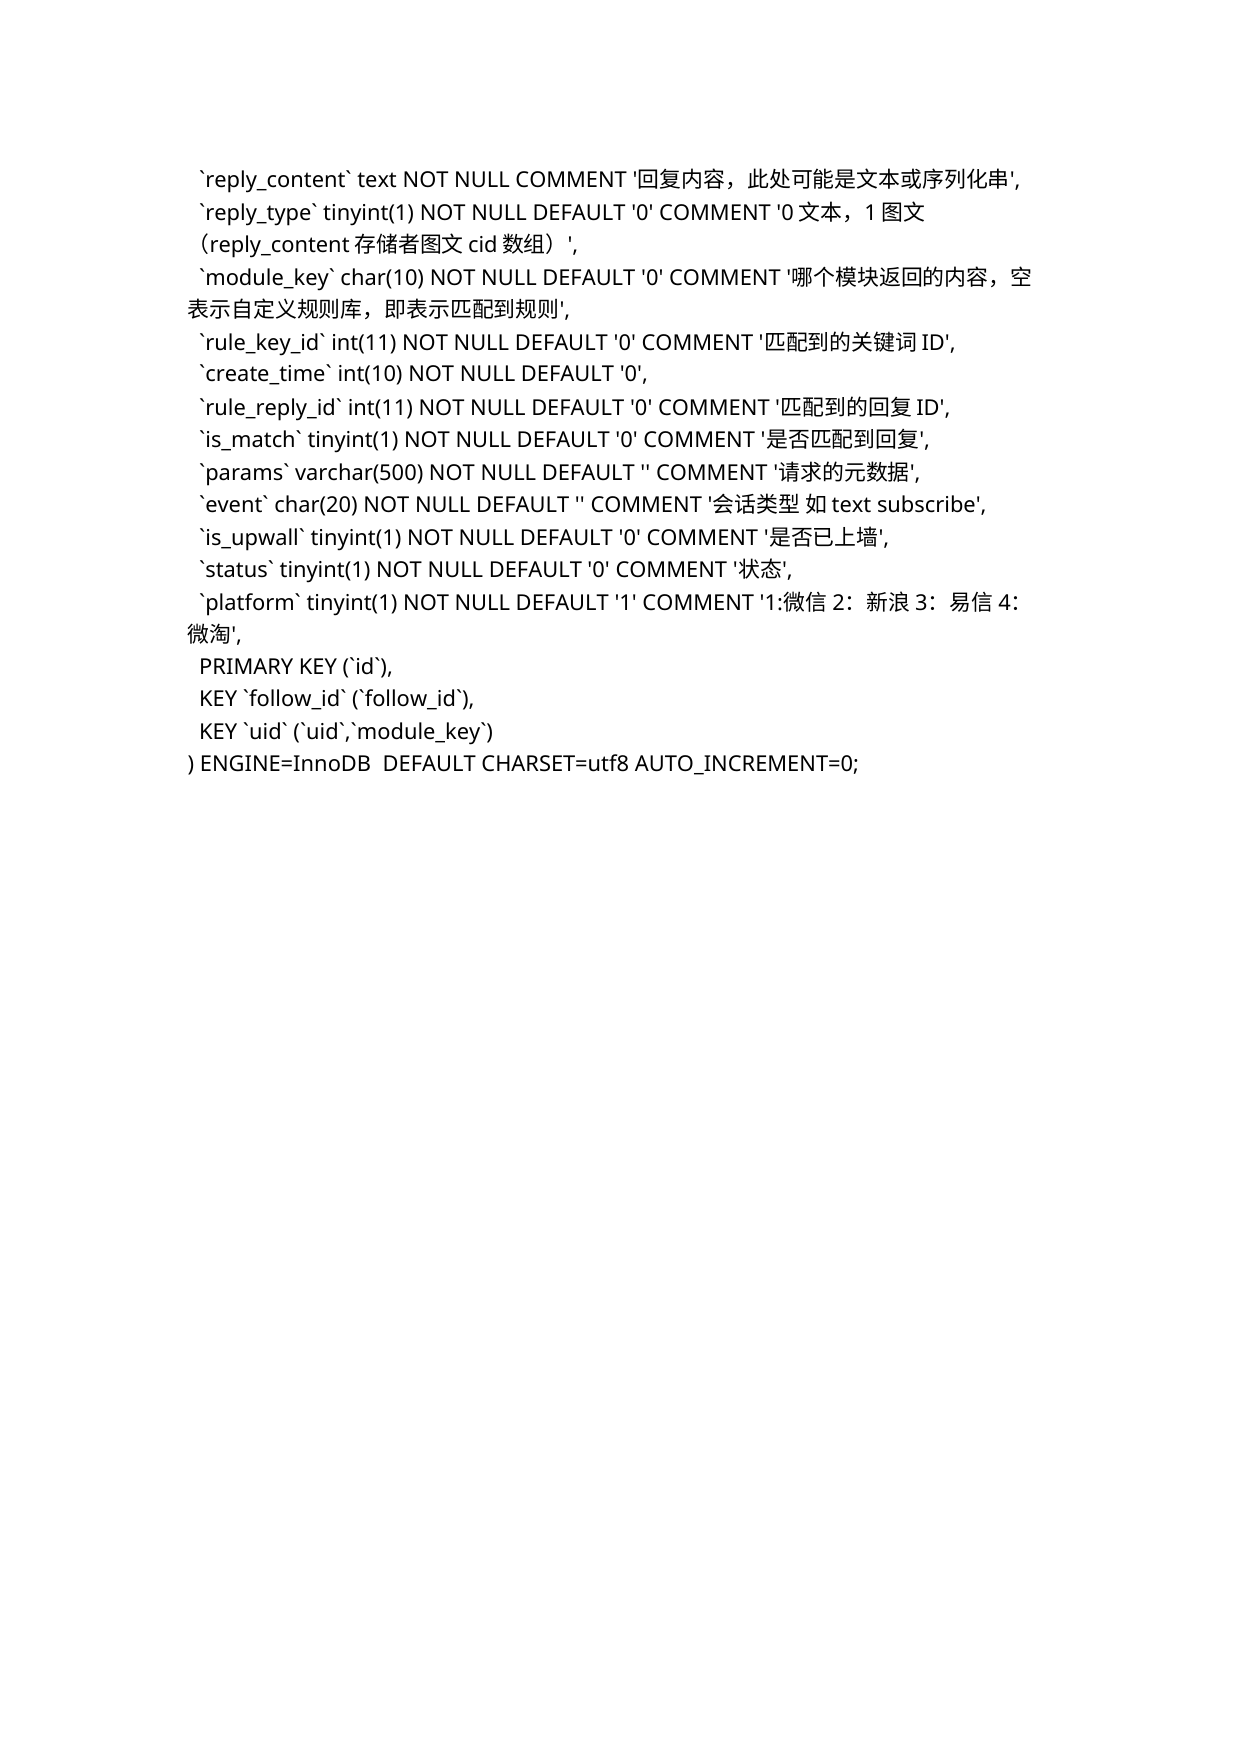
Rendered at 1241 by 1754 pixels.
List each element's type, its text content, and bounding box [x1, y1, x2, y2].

text ) ENGINE=InnoDB DEFAULT CHARSET=utf8 AUTO_INCREMENT=0; [187, 747, 1053, 779]
text `create_time` int(10) NOT NULL DEFAULT '0', [187, 357, 1053, 389]
text `module_key` char(10) NOT NULL DEFAULT '0' COMMENT '哪个模块返回的内容，空表示自定义规则库，即表示匹配到规则', [187, 259, 1053, 324]
text `reply_type` tinyint(1) NOT NULL DEFAULT '0' COMMENT '0文本，1图文（reply_content存储者图文cid数组）', [187, 194, 1053, 259]
text `event` char(20) NOT NULL DEFAULT '' COMMENT '会话类型 如text subscribe', [187, 487, 1053, 519]
text `rule_reply_id` int(11) NOT NULL DEFAULT '0' COMMENT '匹配到的回复ID', [187, 389, 1053, 422]
text KEY `follow_id` (`follow_id`), [187, 682, 1053, 714]
text `is_match` tinyint(1) NOT NULL DEFAULT '0' COMMENT '是否匹配到回复', [187, 422, 1053, 454]
text `is_upwall` tinyint(1) NOT NULL DEFAULT '0' COMMENT '是否已上墙', [187, 519, 1053, 552]
text `platform` tinyint(1) NOT NULL DEFAULT '1' COMMENT '1:微信 2：新浪 3：易信 4：微淘', [187, 584, 1053, 649]
text `status` tinyint(1) NOT NULL DEFAULT '0' COMMENT '状态', [187, 552, 1053, 584]
text `rule_key_id` int(11) NOT NULL DEFAULT '0' COMMENT '匹配到的关键词ID', [187, 324, 1053, 357]
text KEY `uid` (`uid`,`module_key`) [187, 714, 1053, 747]
text `params` varchar(500) NOT NULL DEFAULT '' COMMENT '请求的元数据', [187, 454, 1053, 487]
text `reply_content` text NOT NULL COMMENT '回复内容，此处可能是文本或序列化串', [187, 162, 1053, 194]
text PRIMARY KEY (`id`), [187, 649, 1053, 682]
